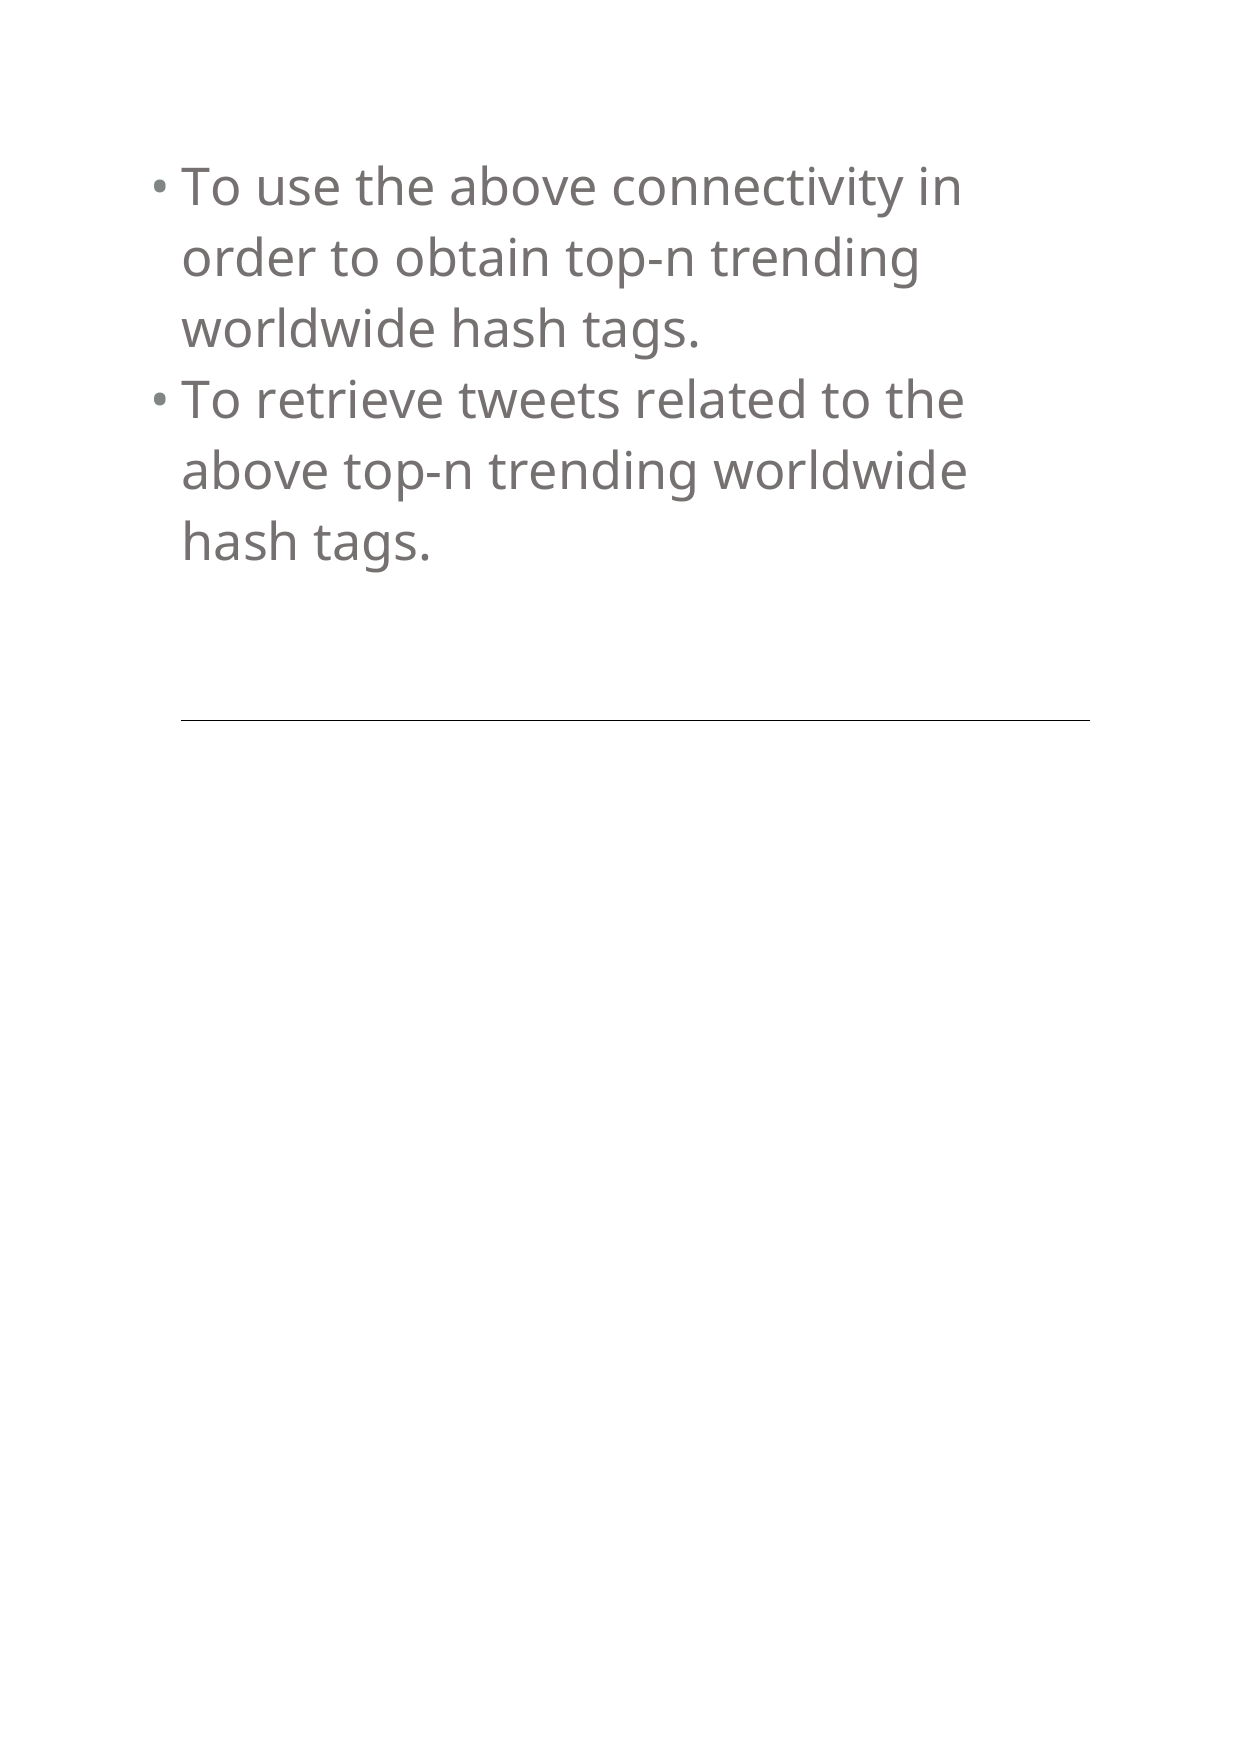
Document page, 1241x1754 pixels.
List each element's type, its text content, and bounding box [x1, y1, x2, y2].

list To retrieve tweets related to the above top-n trending worldwide hash tags. [150, 363, 1090, 576]
list To use the above connectivity in order to obtain top-n trending worldwide hash tags. [150, 150, 1090, 363]
